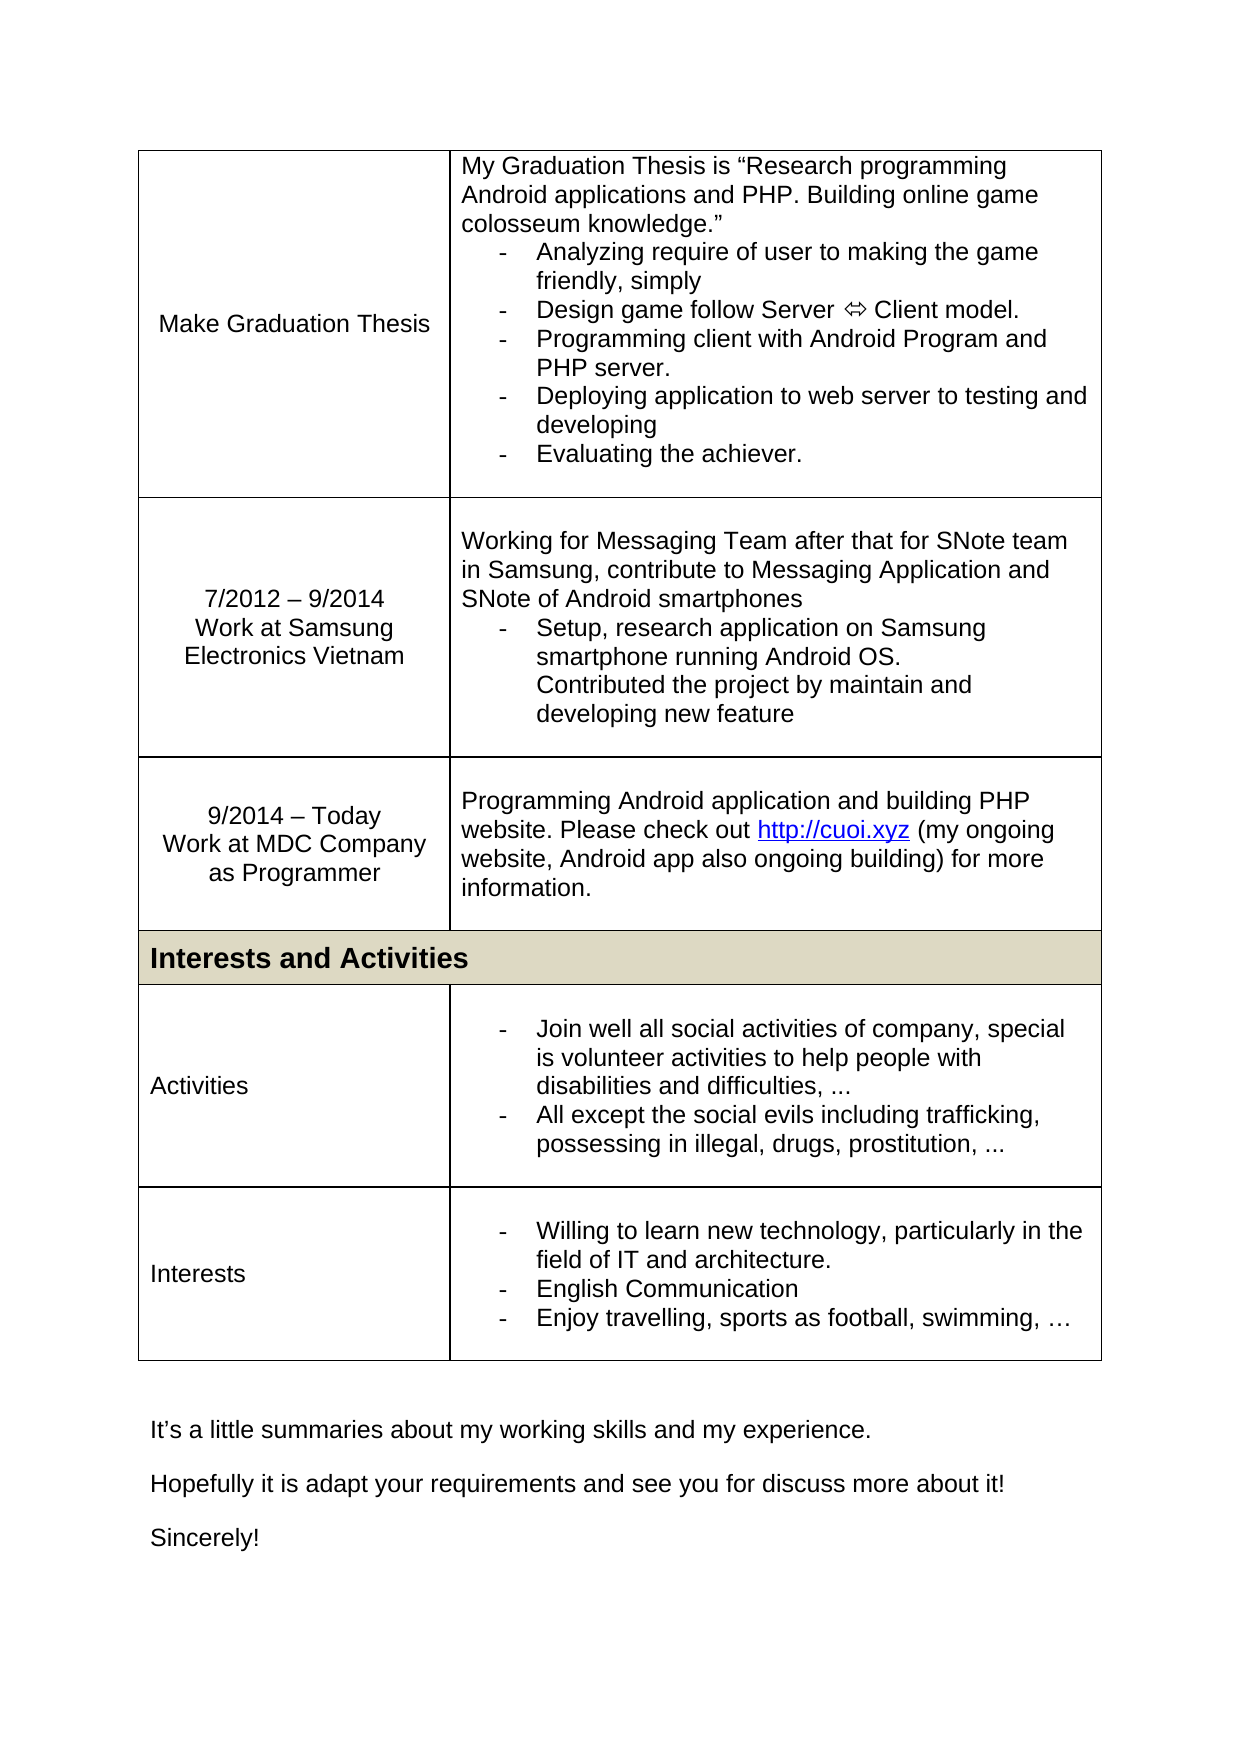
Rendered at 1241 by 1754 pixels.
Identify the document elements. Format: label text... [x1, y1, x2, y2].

table_cell 9/2014 – Today Work at MDC Company as Programmer [139, 758, 449, 930]
table_cell Join well all social activities of company, special is volunteer activities to help people with disabilities and difficulties, ... All except the social evils including trafficking, possessing in illegal, drugs, prostitution, ... [451, 985, 1101, 1186]
table_cell Interests and Activities [139, 931, 1101, 984]
table_cell 7/2012 – 9/2014 Work at Samsung Electronics Vietnam [139, 498, 449, 756]
table_cell Programming Android application and building PHP website. Please check out http://cuoi.xyz (my ongoing website, Android app also ongoing building) for more information. [451, 758, 1101, 930]
table_cell Willing to learn new technology, particularly in the field of IT and architecture. English Communication Enjoy travelling, sports as football, swimming, … [451, 1188, 1101, 1360]
table_cell Interests [139, 1188, 449, 1360]
table_cell Working for Messaging Team after that for SNote team in Samsung, contribute to Messaging Application and SNote of Android smartphones Setup, research application on Samsung smartphone running Android OS. Contributed the project by maintain and developing new feature [451, 498, 1101, 756]
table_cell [451, 151, 1101, 497]
text Hopefully it is adapt your requirements and see you for discuss more about it! [150, 1469, 1090, 1498]
text It’s a little summaries about my working skills and my experience. [150, 1415, 1090, 1444]
table_cell Activities [139, 985, 449, 1186]
text Sincerely! [150, 1523, 1090, 1552]
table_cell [139, 151, 449, 497]
